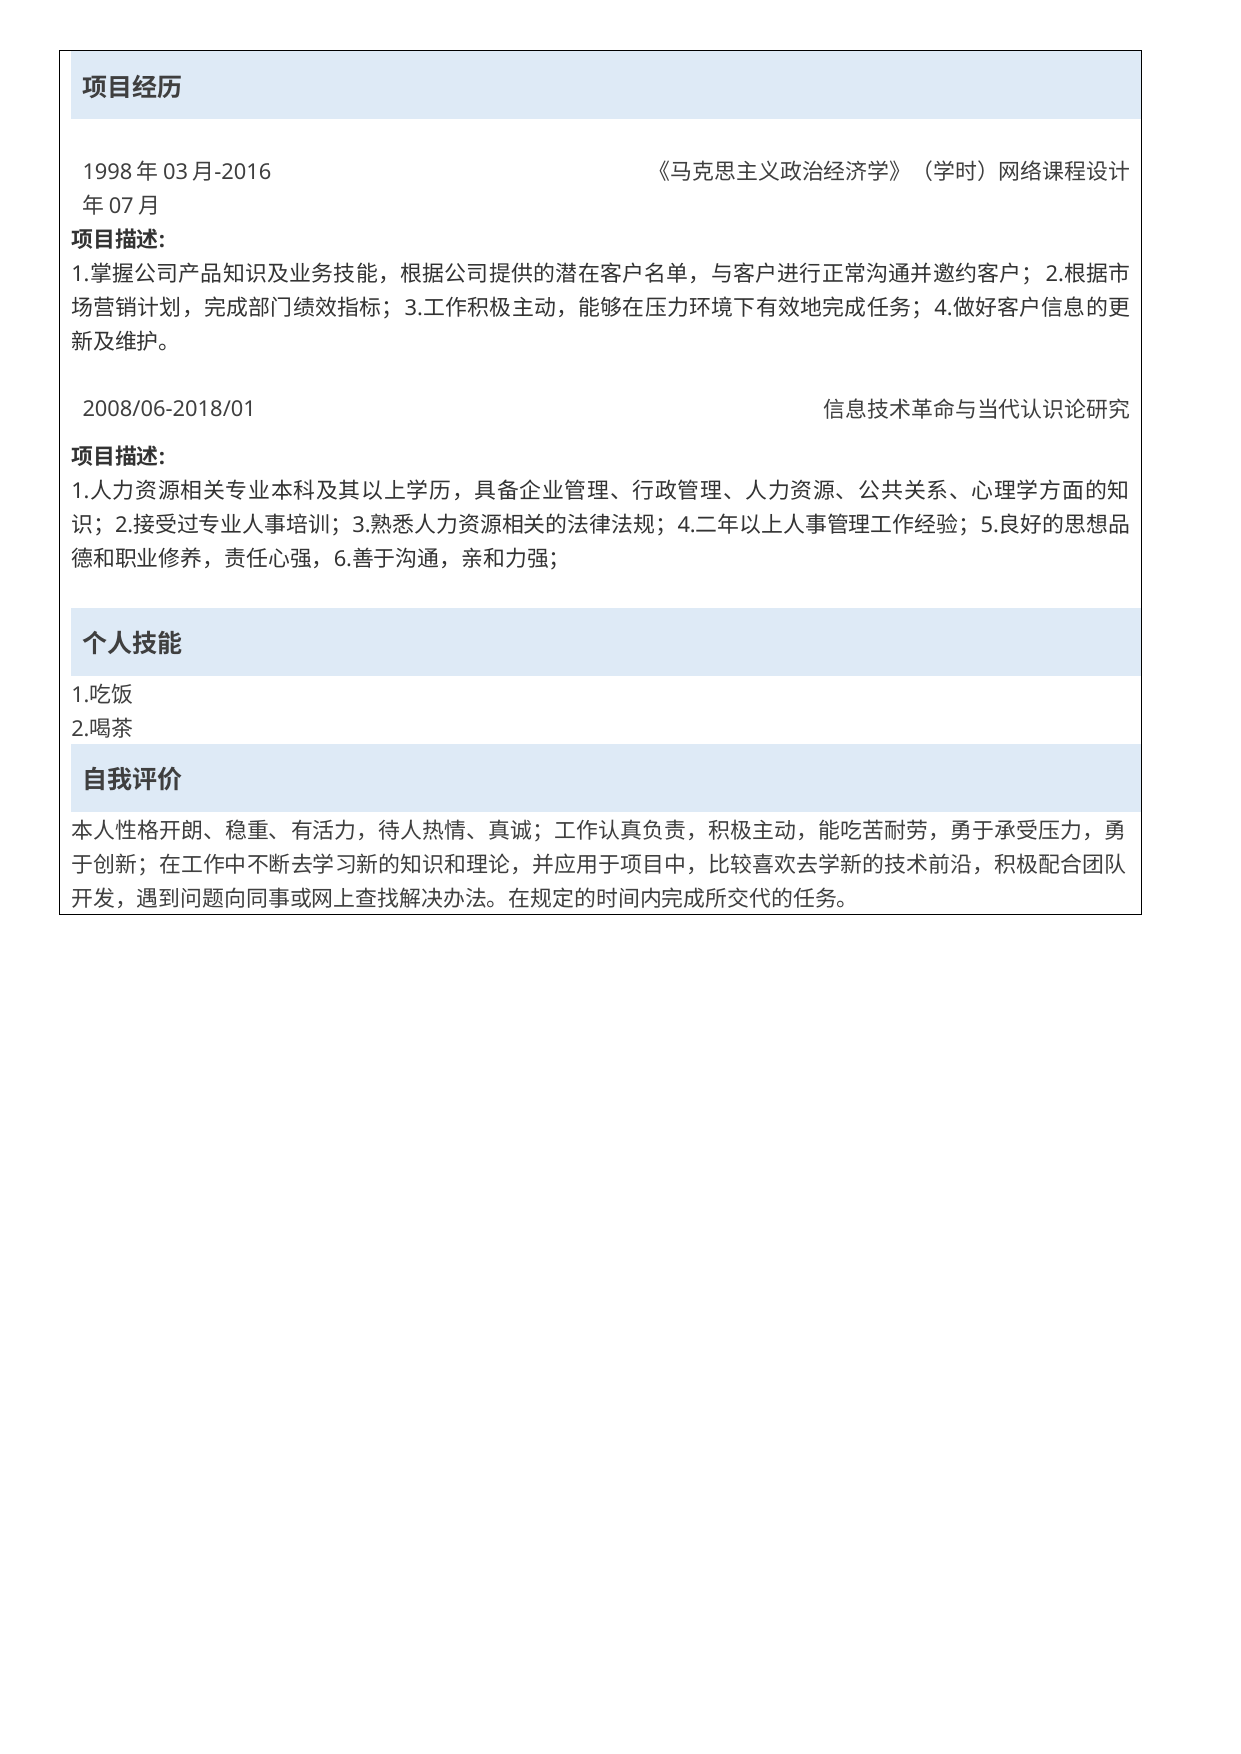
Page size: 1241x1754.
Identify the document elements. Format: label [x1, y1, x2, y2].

table_cell [60, 51, 1141, 914]
